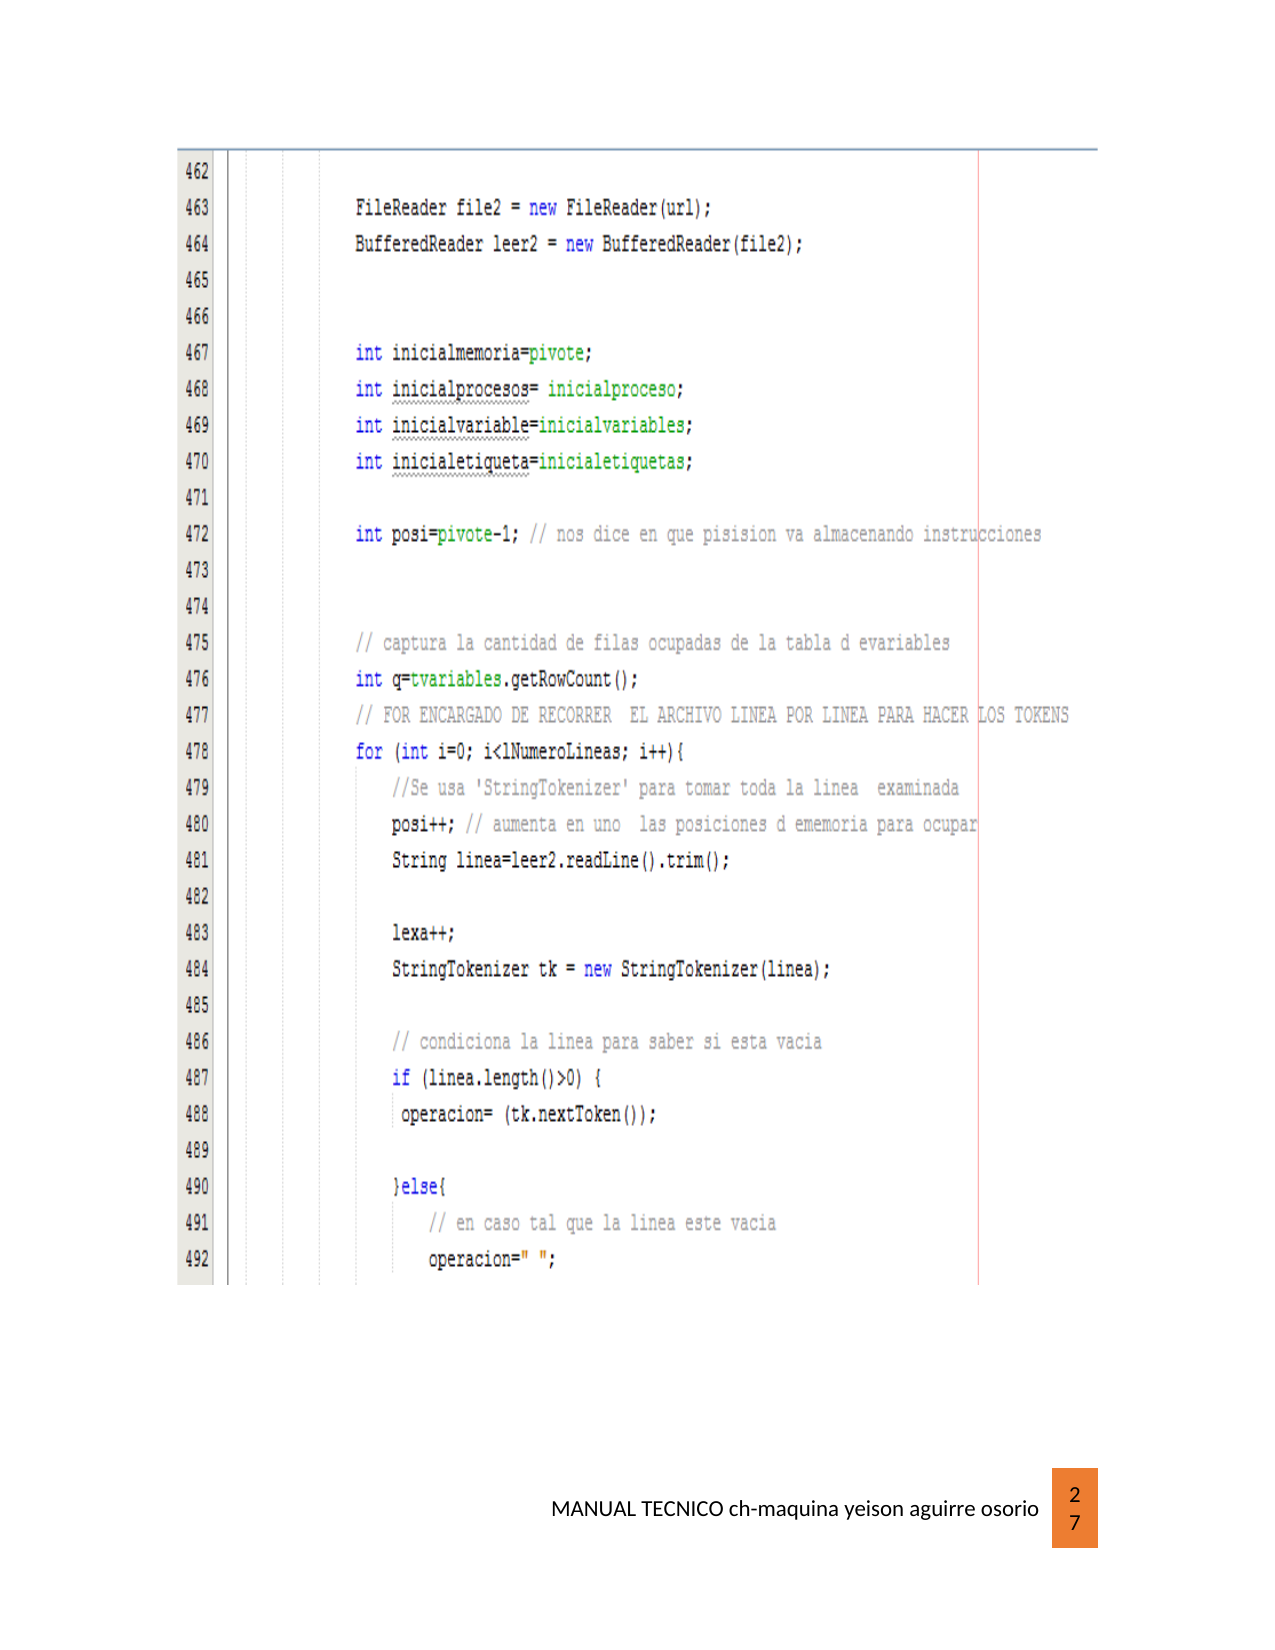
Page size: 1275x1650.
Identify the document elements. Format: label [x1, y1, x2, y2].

picture [177, 147, 1098, 1285]
